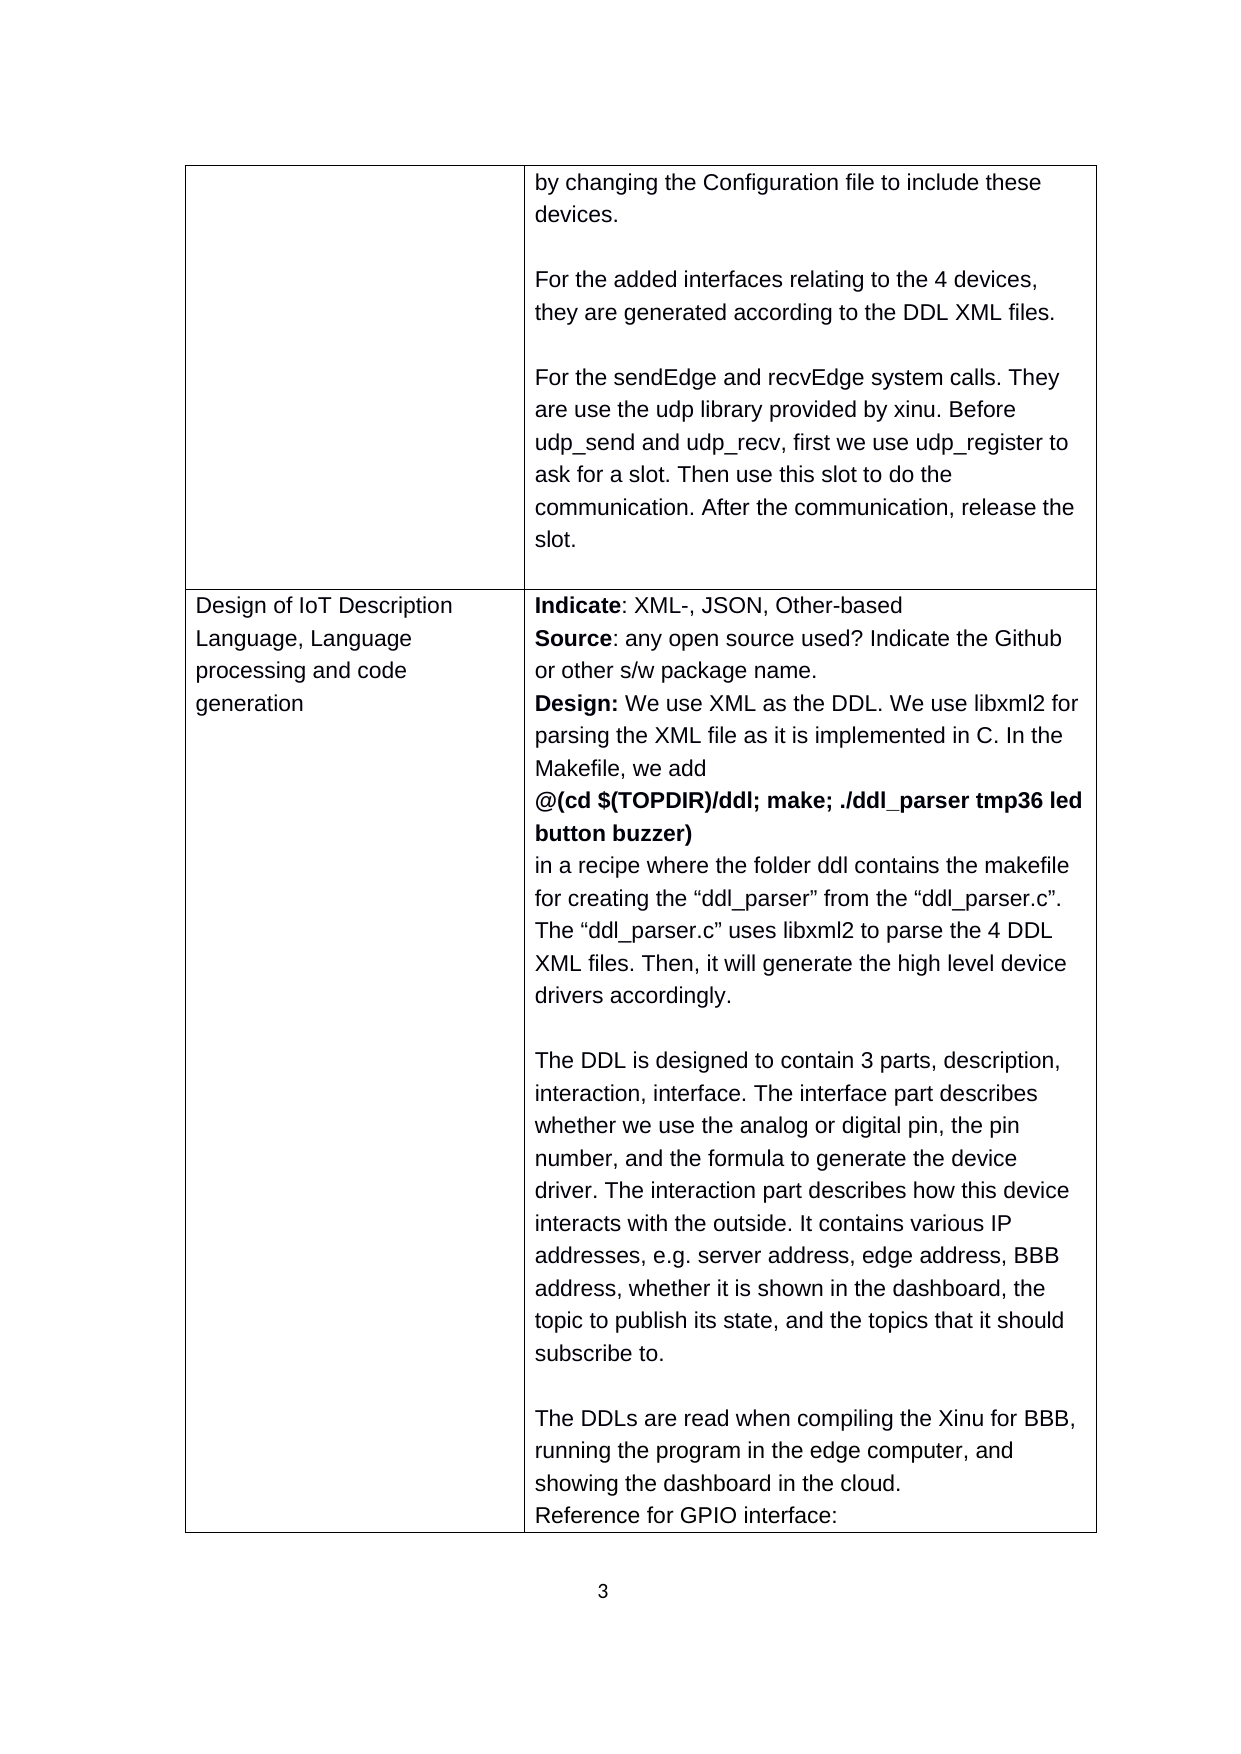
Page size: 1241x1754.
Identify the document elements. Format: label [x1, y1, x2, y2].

table_cell [525, 166, 1096, 588]
table_cell [186, 166, 524, 588]
table_cell [525, 590, 1096, 1532]
table_cell [186, 590, 524, 1532]
